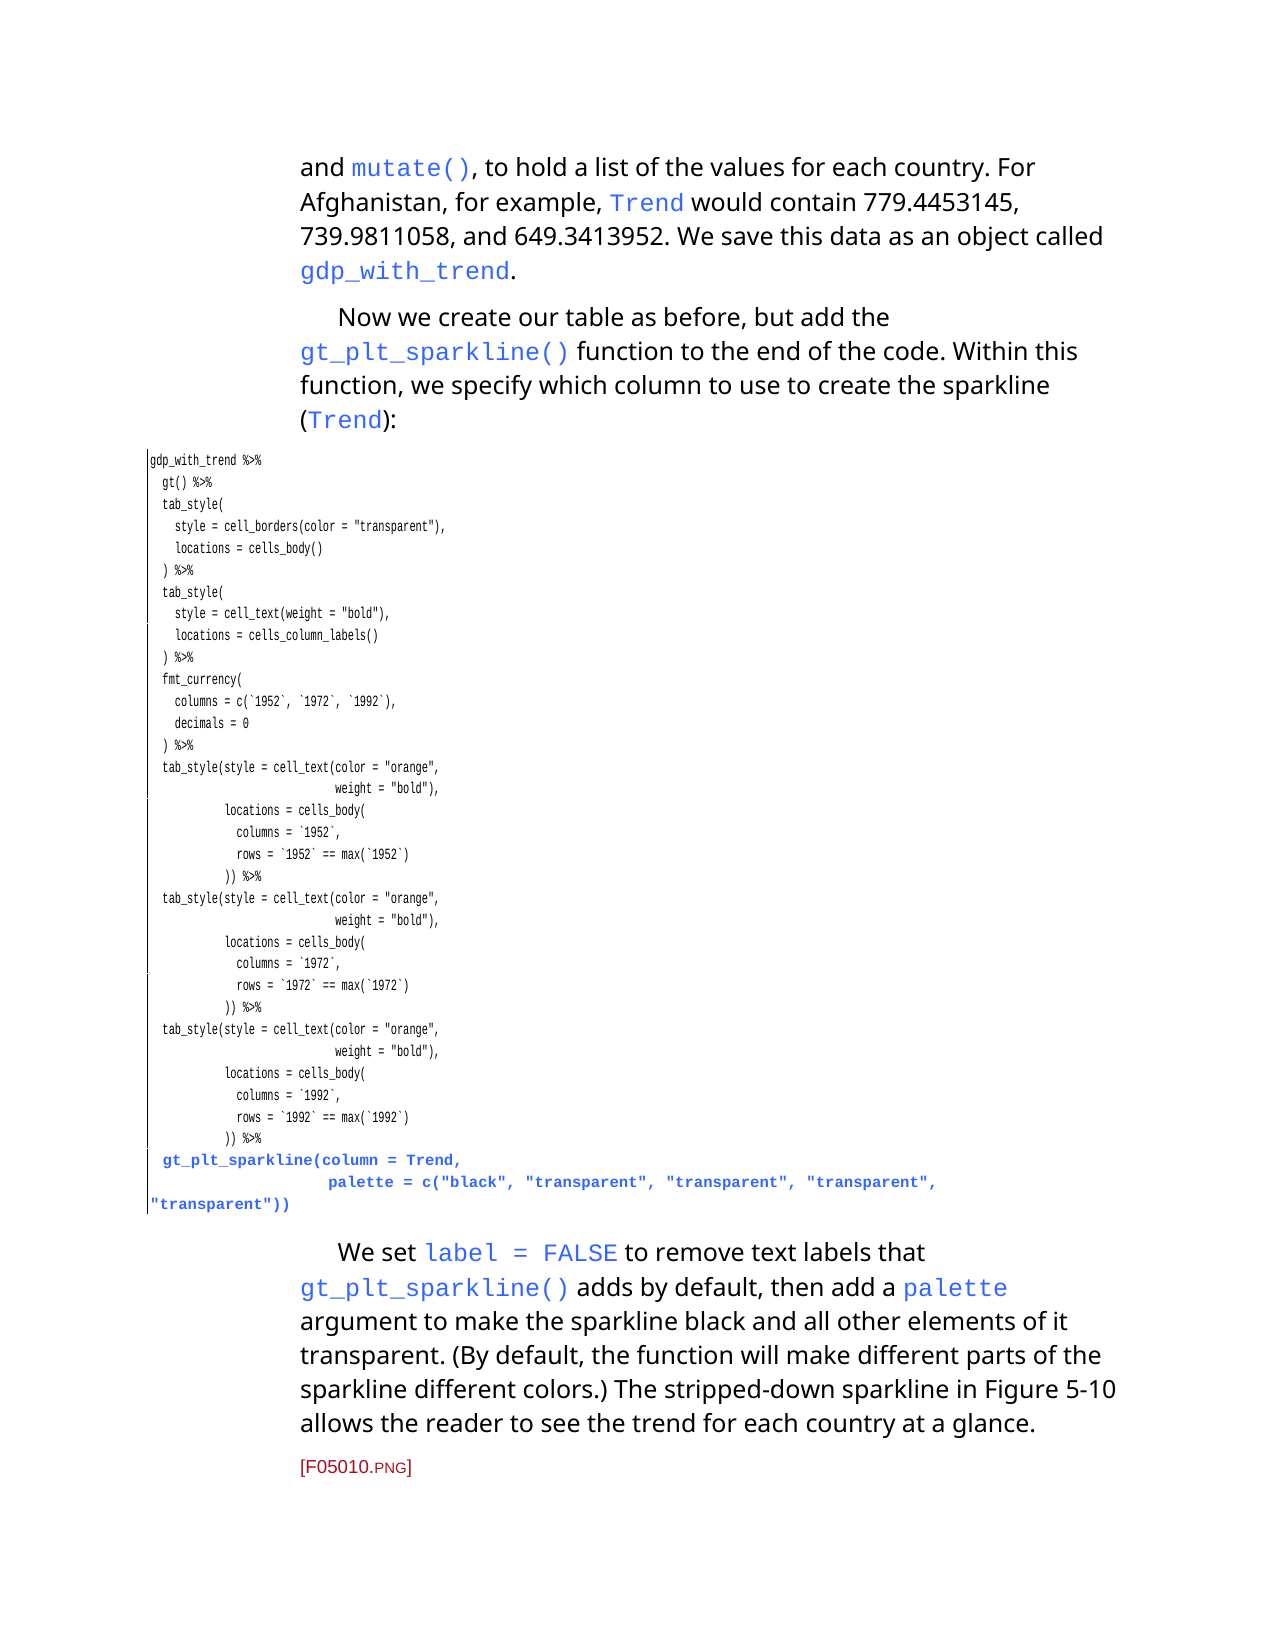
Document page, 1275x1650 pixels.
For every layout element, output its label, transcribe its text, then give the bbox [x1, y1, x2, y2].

text )) %>% [148, 864, 1275, 886]
text palette = c("black", "transparent", "transparent", "transparent", [148, 1170, 1275, 1192]
text tab_style(style = cell_text(color = "orange", [148, 886, 1275, 908]
text )) %>% [148, 1127, 1275, 1148]
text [300, 150, 1125, 287]
text columns = c(`1952`, `1972`, `1992`), [148, 689, 1275, 711]
text locations = cells_body( [148, 798, 1275, 820]
text columns = `1952`, [148, 820, 1275, 842]
text weight = "bold"), [148, 908, 1275, 930]
text locations = cells_body( [148, 1061, 1275, 1083]
text [F05010.png] [300, 1452, 1125, 1477]
text fmt_currency( [148, 667, 1275, 689]
text ) %>% [148, 645, 1275, 667]
text tab_style(style = cell_text(color = "orange", [148, 1017, 1275, 1039]
text locations = cells_column_labels() [148, 623, 1275, 645]
text "transparent")) [148, 1192, 1275, 1214]
text Now we create our table as before, but add the gt_plt_sparkline() function to the end of the code. Within this function, we specify which column to use to create the sparkline (Trend): [300, 299, 1125, 436]
text weight = "bold"), [148, 777, 1275, 798]
text rows = `1972` == max(`1972`) [148, 973, 1275, 995]
text tab_style(style = cell_text(color = "orange", [148, 755, 1275, 777]
text ) %>% [148, 733, 1275, 755]
text columns = `1972`, [148, 952, 1275, 973]
text )) %>% [148, 995, 1275, 1017]
text gt() %>% [148, 470, 1275, 492]
text style = cell_borders(color = "transparent"), [148, 514, 1275, 536]
text rows = `1952` == max(`1952`) [148, 842, 1275, 864]
text gdp_with_trend %>% [147, 448, 1275, 470]
text locations = cells_body() [148, 536, 1275, 558]
text decimals = 0 [148, 711, 1275, 733]
text gt_plt_sparkline(column = Trend, [148, 1148, 1275, 1170]
text columns = `1992`, [148, 1083, 1275, 1105]
text We set label = FALSE to remove text labels that gt_plt_sparkline() adds by default, then add a palette argument to make the sparkline black and all other elements of it transparent. (By default, the function will make different parts of the sparkline different colors.) The stripped-down sparkline in Figure 5-10 allows the reader to see the trend for each country at a glance. [300, 1235, 1125, 1440]
text rows = `1992` == max(`1992`) [148, 1105, 1275, 1127]
text locations = cells_body( [148, 930, 1275, 952]
text tab_style( [148, 580, 1275, 602]
text tab_style( [148, 492, 1275, 514]
text ) %>% [148, 558, 1275, 580]
text weight = "bold"), [148, 1039, 1275, 1061]
text style = cell_text(weight = "bold"), [148, 602, 1275, 623]
